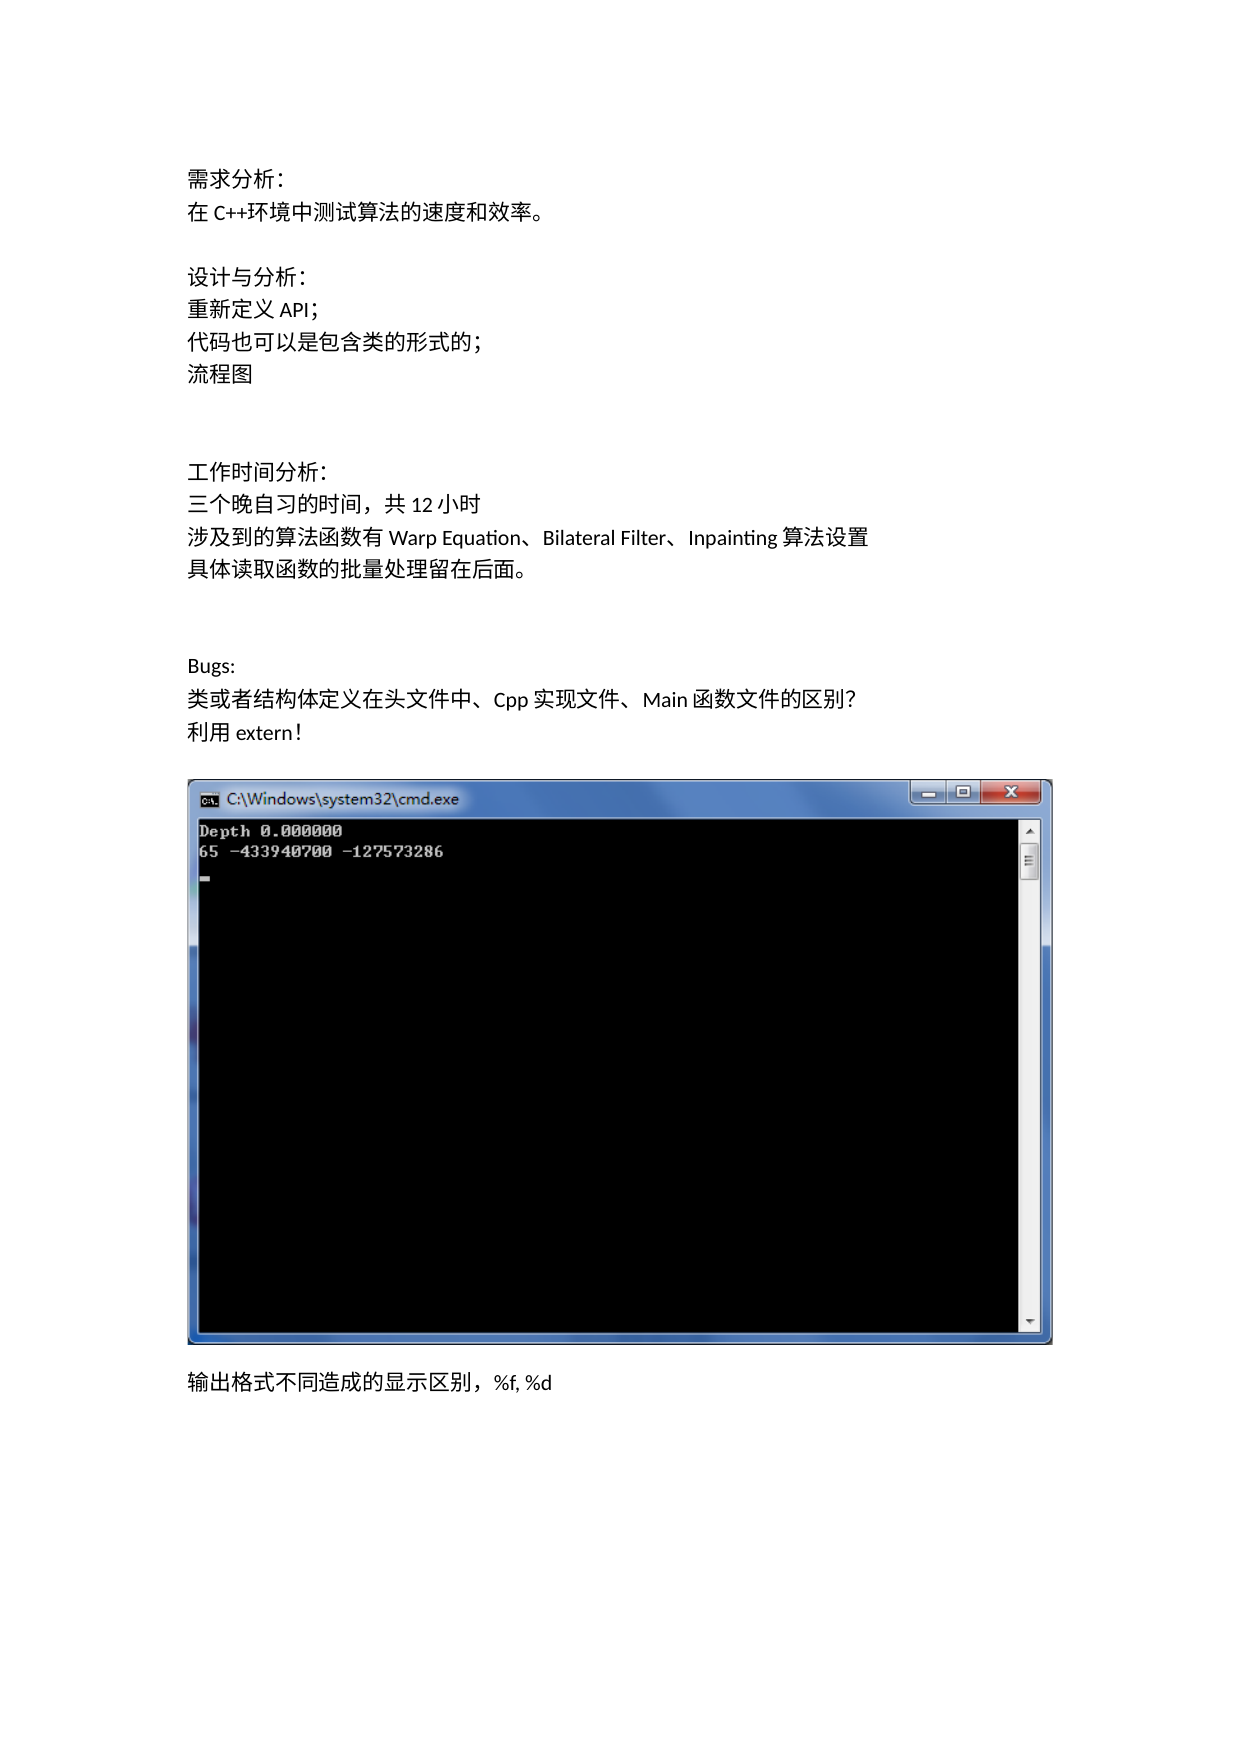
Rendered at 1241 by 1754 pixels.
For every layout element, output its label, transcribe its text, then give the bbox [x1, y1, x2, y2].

text 需求分析： [187, 162, 1053, 194]
text 涉及到的算法函数有Warp Equation、Bilateral Filter、Inpainting算法设置 [187, 519, 1053, 552]
text 代码也可以是包含类的形式的； [187, 324, 1053, 357]
picture [187, 779, 1053, 1345]
text 流程图 [187, 357, 1053, 389]
text 具体读取函数的批量处理留在后面。 [187, 552, 1053, 584]
text 输出格式不同造成的显示区别，%f, %d [187, 1364, 1053, 1397]
text 重新定义API； [187, 292, 1053, 324]
text 工作时间分析： [187, 454, 1053, 487]
text 类或者结构体定义在头文件中、Cpp实现文件、Main函数文件的区别？ [187, 682, 1053, 714]
text 在C++环境中测试算法的速度和效率。 [187, 194, 1053, 227]
text Bugs: [187, 649, 1053, 682]
text 设计与分析： [187, 259, 1053, 292]
text 三个晚自习的时间，共12小时 [187, 487, 1053, 519]
text 利用extern！ [187, 714, 1053, 747]
